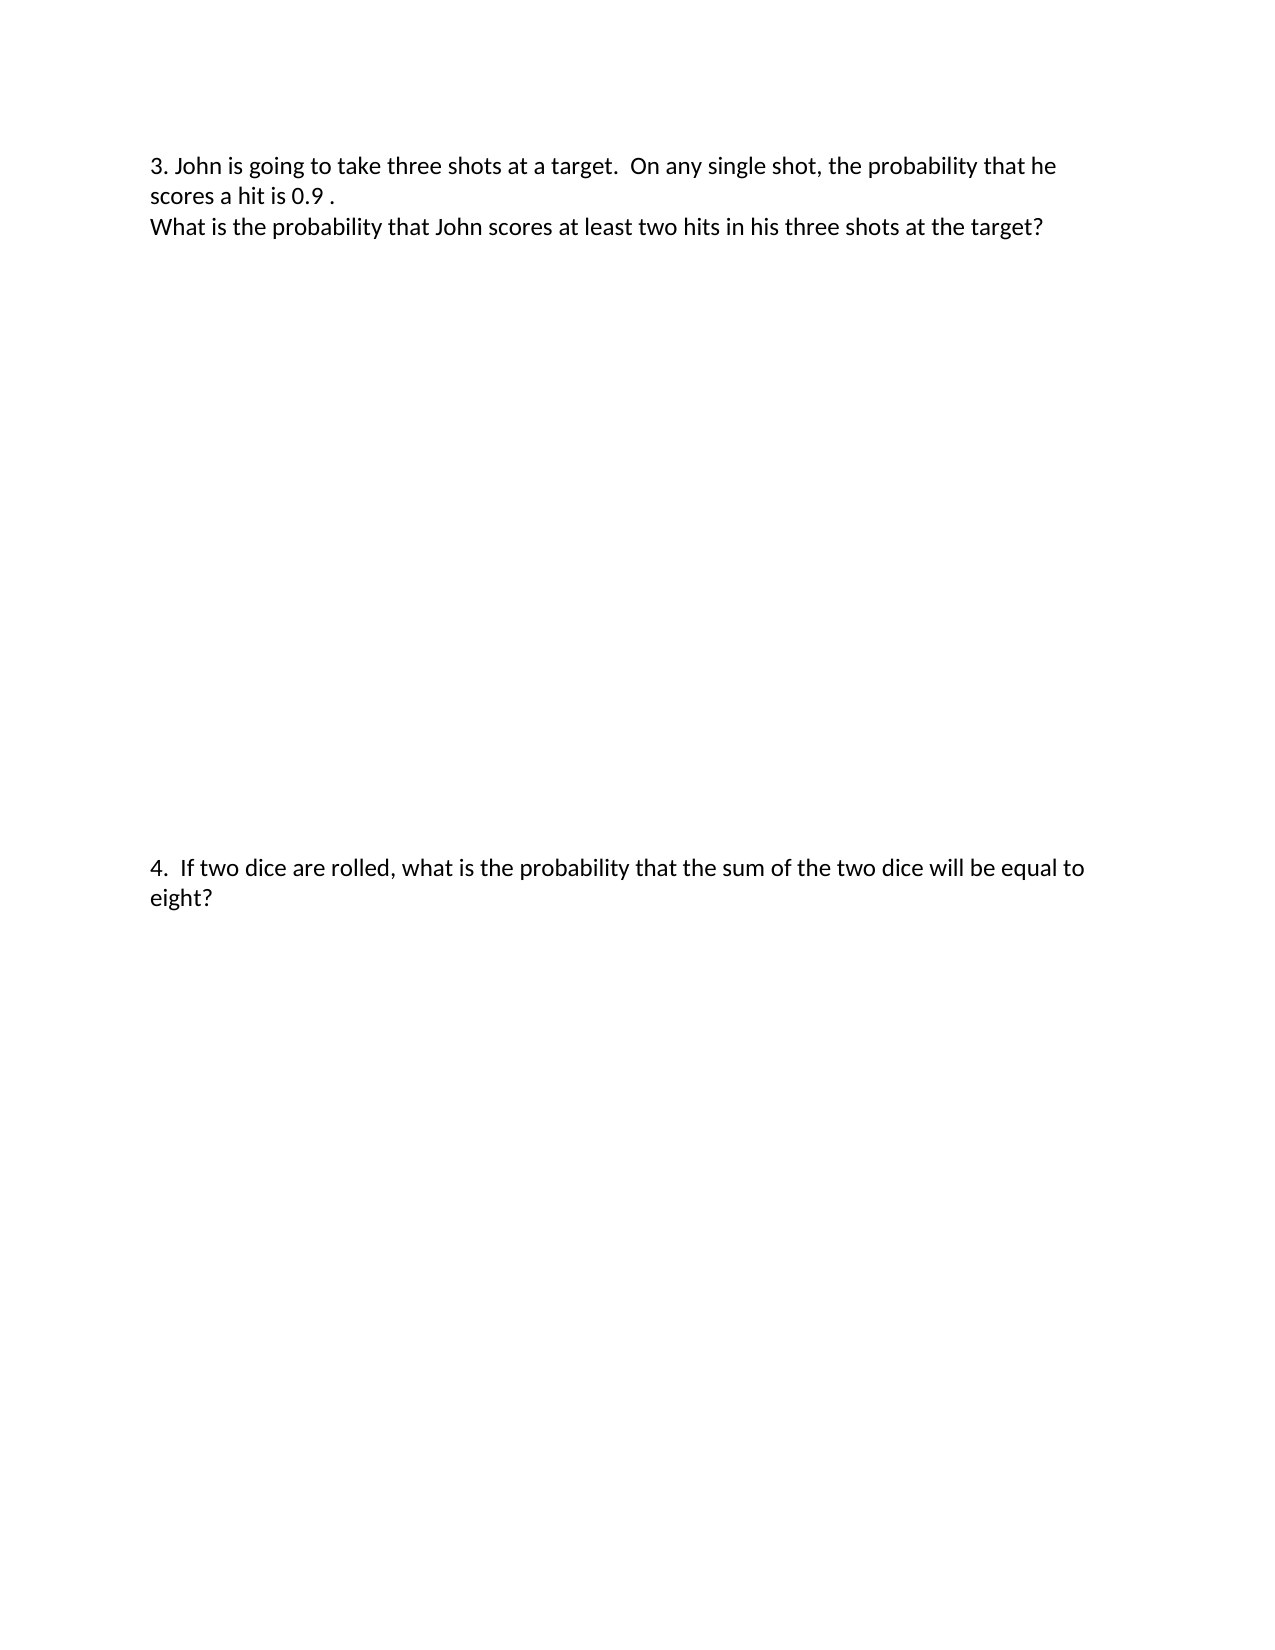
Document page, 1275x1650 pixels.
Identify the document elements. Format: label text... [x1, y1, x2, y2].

text 4. If two dice are rolled, what is the probability that the sum of the two dice will be equal to eight? [150, 852, 1125, 913]
text 3. John is going to take three shots at a target. On any single shot, the probability that he scores a hit is 0.9 . [150, 150, 1125, 211]
text What is the probability that John scores at least two hits in his three shots at the target? [150, 211, 1125, 242]
